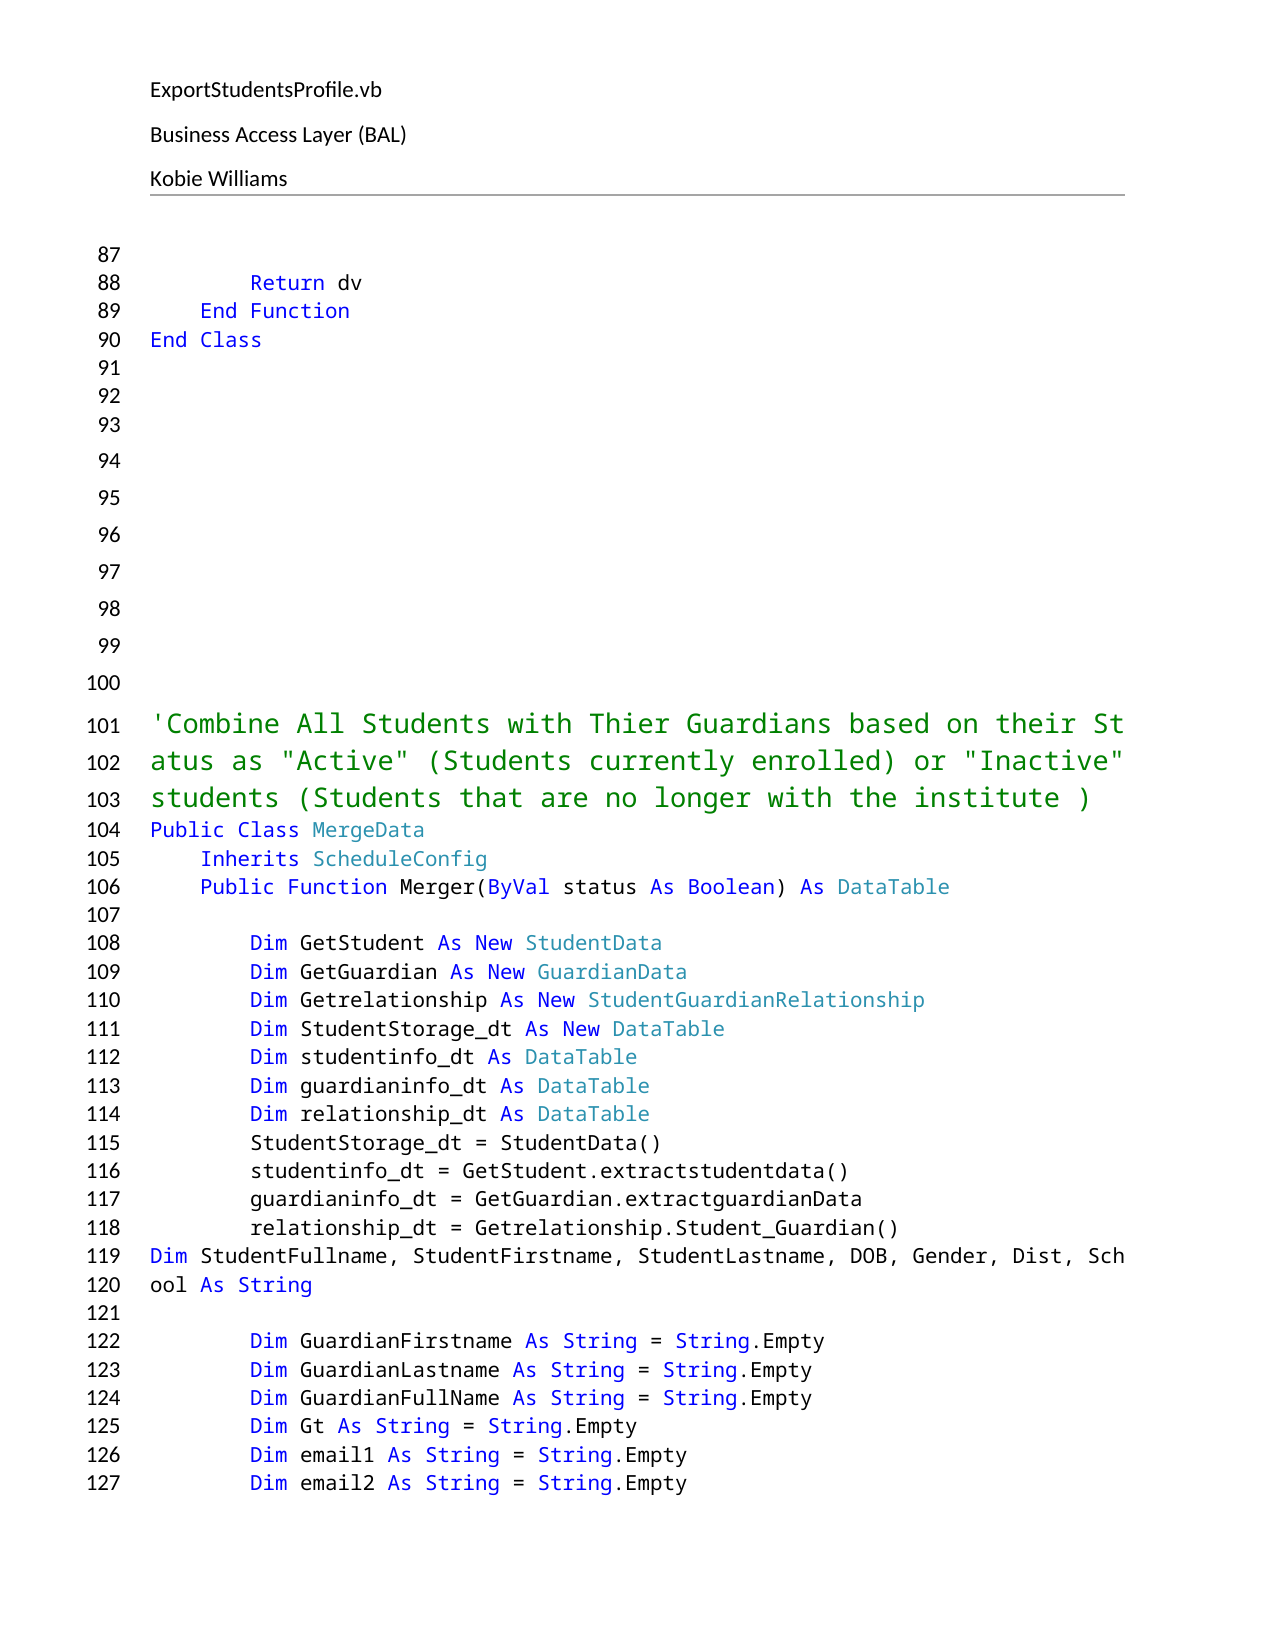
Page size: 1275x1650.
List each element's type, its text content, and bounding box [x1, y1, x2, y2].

text Dim GuardianFullName As String = String.Empty [150, 1383, 1125, 1412]
text End Class [150, 325, 1125, 353]
text Public Class MergeData [150, 815, 1125, 844]
text Dim Gt As String = String.Empty [150, 1412, 1125, 1440]
text 'Combine All Students with Thier Guardians based on their Status as "Active" (Students currently enrolled) or "Inactive" students (Students that are no longer with the institute ) [150, 704, 1125, 815]
text studentinfo_dt = GetStudent.extractstudentdata() [150, 1156, 1125, 1184]
text Dim StudentStorage_dt As New DataTable [150, 1014, 1125, 1042]
text Dim Getrelationship As New StudentGuardianRelationship [150, 985, 1125, 1014]
text Return dv [150, 268, 1125, 297]
text Dim guardianinfo_dt As DataTable [150, 1071, 1125, 1099]
text Public Function Merger(ByVal status As Boolean) As DataTable [150, 872, 1125, 901]
text Dim studentinfo_dt As DataTable [150, 1042, 1125, 1071]
text Dim relationship_dt As DataTable [150, 1099, 1125, 1128]
text Dim email2 As String = String.Empty [150, 1468, 1125, 1497]
text Dim GetStudent As New StudentData [150, 928, 1125, 957]
text Dim StudentFullname, StudentFirstname, StudentLastname, DOB, Gender, Dist, School As String [150, 1241, 1125, 1298]
text StudentStorage_dt = StudentData() [150, 1128, 1125, 1156]
text Dim email1 As String = String.Empty [150, 1440, 1125, 1468]
text Dim GuardianLastname As String = String.Empty [150, 1355, 1125, 1383]
text guardianinfo_dt = GetGuardian.extractguardianData [150, 1184, 1125, 1213]
text Dim GuardianFirstname As String = String.Empty [150, 1326, 1125, 1355]
text relationship_dt = Getrelationship.Student_Guardian() [150, 1213, 1125, 1241]
text Inherits ScheduleConfig [150, 844, 1125, 872]
text Dim GetGuardian As New GuardianData [150, 957, 1125, 985]
text End Function [150, 297, 1125, 325]
